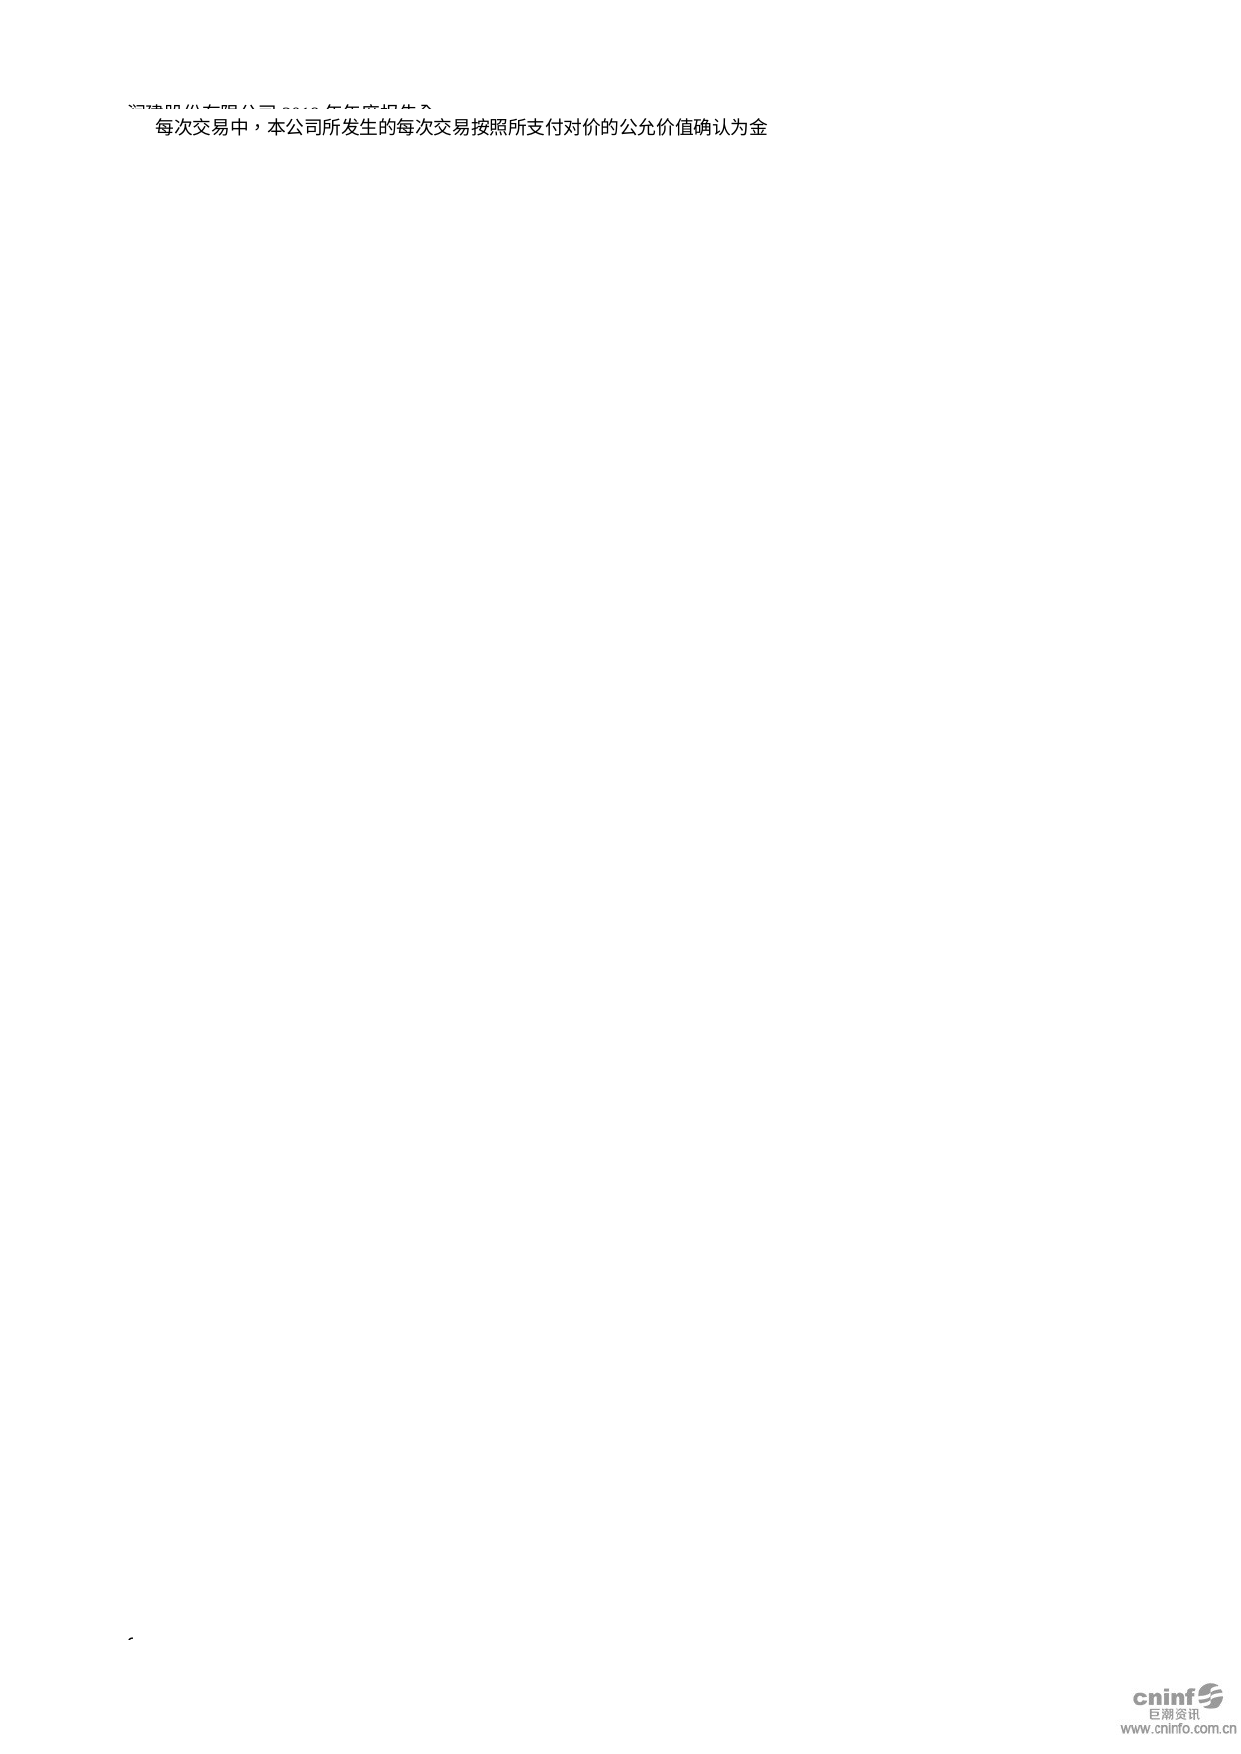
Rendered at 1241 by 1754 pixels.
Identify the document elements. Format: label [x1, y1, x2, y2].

text [156, 114, 1138, 140]
picture [1115, 1680, 1240, 1737]
